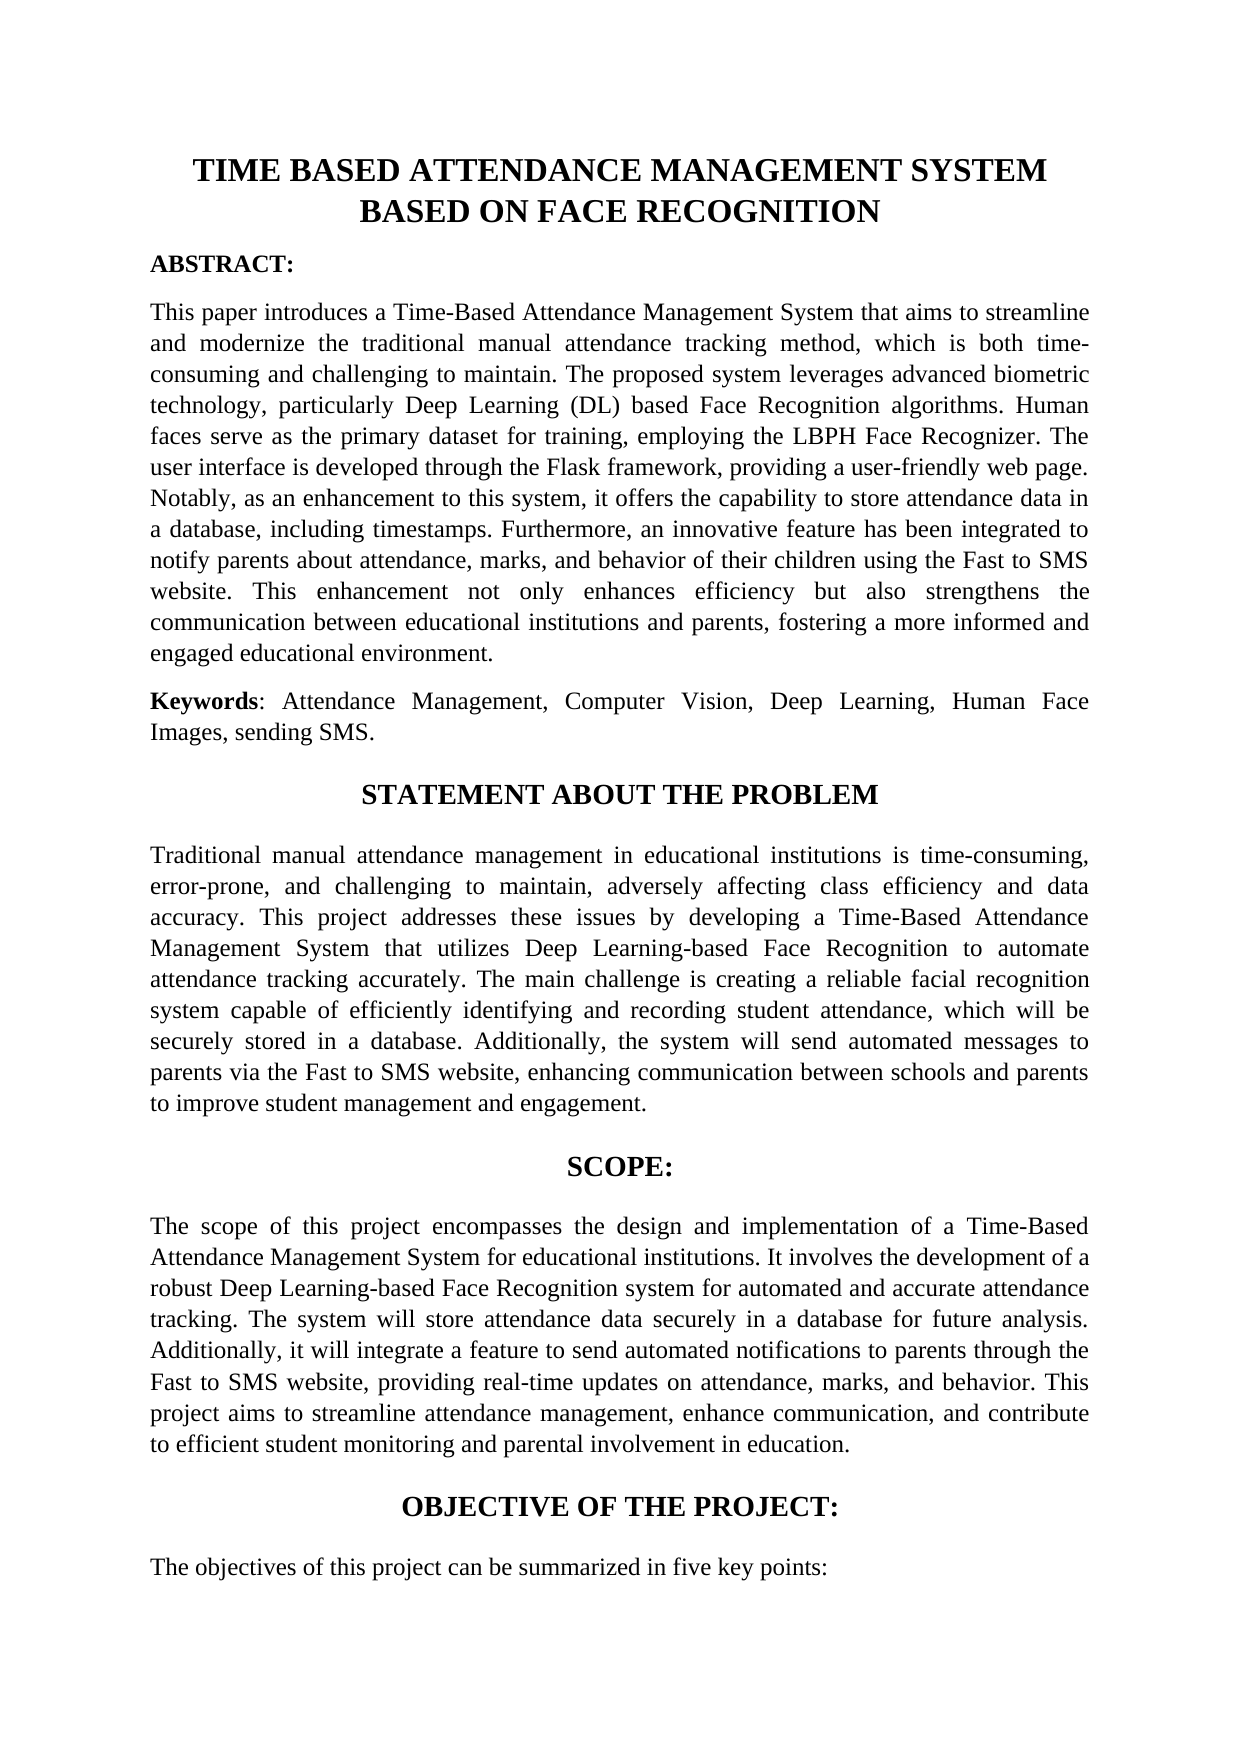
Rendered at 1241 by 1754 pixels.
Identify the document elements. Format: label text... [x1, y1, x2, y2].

text The scope of this project encompasses the design and implementation of a Time-Based Attendance Management System for educational institutions. It involves the development of a robust Deep Learning-based Face Recognition system for automated and accurate attendance tracking. The system will store attendance data securely in a database for future analysis. Additionally, it will integrate a feature to send automated notifications to parents through the Fast to SMS website, providing real-time updates on attendance, marks, and behavior. This project aims to streamline attendance management, enhance communication, and contribute to efficient student monitoring and parental involvement in education. [150, 1211, 1090, 1457]
text This paper introduces a Time-Based Attendance Management System that aims to streamline and modernize the traditional manual attendance tracking method, which is both time-consuming and challenging to maintain. The proposed system leverages advanced biometric technology, particularly Deep Learning (DL) based Face Recognition algorithms. Human faces serve as the primary dataset for training, employing the LBPH Face Recognizer. The user interface is developed through the Flask framework, providing a user-friendly web page. Notably, as an enhancement to this system, it offers the capability to store attendance data in a database, including timestamps. Furthermore, an innovative feature has been integrated to notify parents about attendance, marks, and behavior of their children using the Fast to SMS website. This enhancement not only enhances efficiency but also strengthens the communication between educational institutions and parents, fostering a more informed and engaged educational environment. [150, 297, 1090, 667]
text Traditional manual attendance management in educational institutions is time-consuming, error-prone, and challenging to maintain, adversely affecting class efficiency and data accuracy. This project addresses these issues by developing a Time-Based Attendance Management System that utilizes Deep Learning-based Face Recognition to automate attendance tracking accurately. The main challenge is creating a reliable facial recognition system capable of efficiently identifying and recording student attendance, which will be securely stored in a database. Additionally, the system will send automated messages to parents via the Fast to SMS website, enhancing communication between schools and parents to improve student management and engagement. [150, 840, 1090, 1117]
text The objectives of this project can be summarized in five key points: [150, 1552, 1090, 1580]
text OBJECTIVE OF THE PROJECT: [150, 1489, 1090, 1522]
text SCOPE: [150, 1149, 1090, 1182]
text ABSTRACT: [150, 249, 1090, 278]
text STATEMENT ABOUT THE PROBLEM [150, 777, 1090, 811]
text TIME BASED ATTENDANCE MANAGEMENT SYSTEM BASED ON FACE RECOGNITION [150, 150, 1090, 230]
text Keywords: Attendance Management, Computer Vision, Deep Learning, Human Face Images, sending SMS. [150, 686, 1090, 746]
